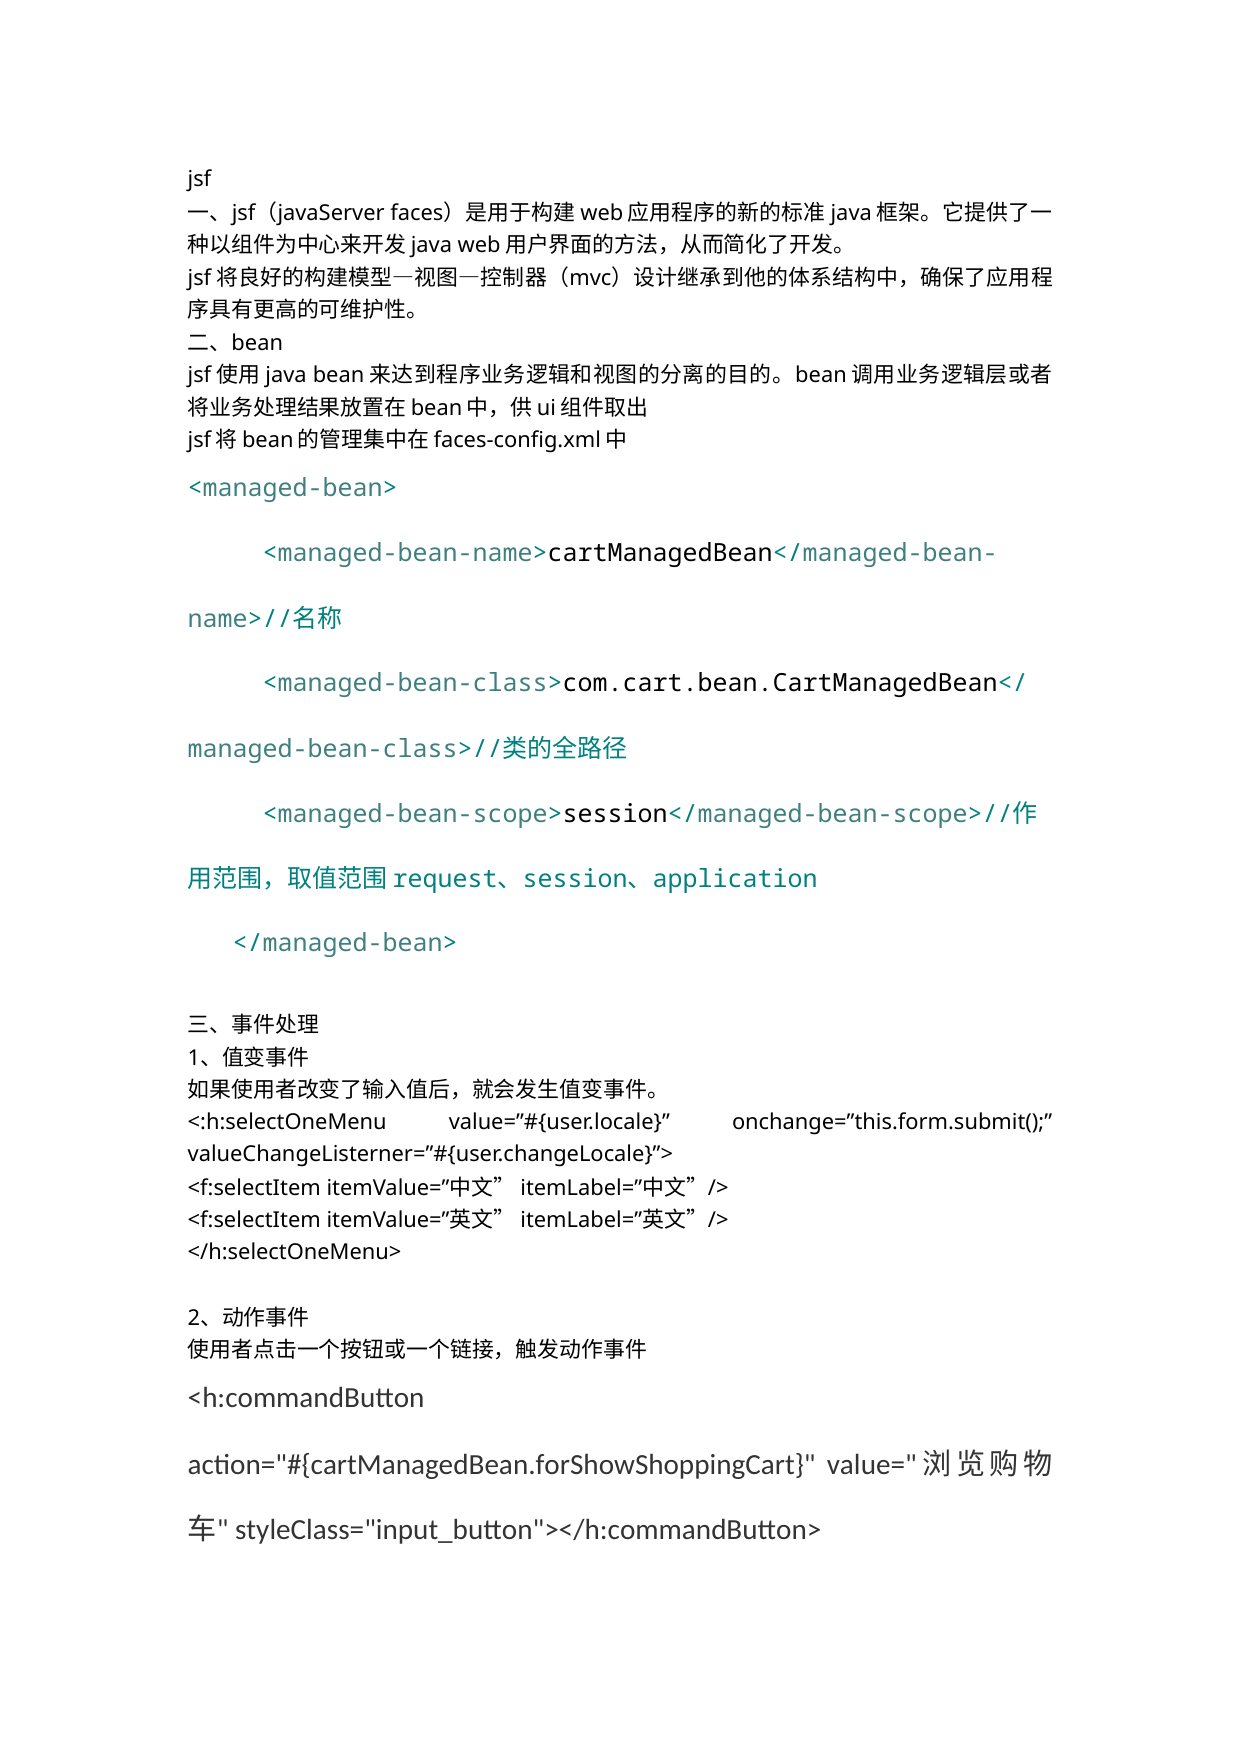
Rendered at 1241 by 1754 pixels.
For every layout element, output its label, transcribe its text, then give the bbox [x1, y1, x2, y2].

text 1、值变事件 [187, 1039, 1053, 1072]
text </h:selectOneMenu> [187, 1234, 1053, 1267]
text <managed-bean-scope>session</managed-bean-scope>//作用范围，取值范围request、session、application [187, 779, 1053, 909]
text <managed-bean-class>com.cart.bean.CartManagedBean</managed-bean-class>//类的全路径 [187, 649, 1053, 779]
text <f:selectItem itemValue=”中文” itemLabel=”中文”/> [187, 1169, 1053, 1202]
text 二、bean [187, 324, 1053, 357]
text jsf将良好的构建模型—视图—控制器（mvc）设计继承到他的体系结构中，确保了应用程序具有更高的可维护性。 [187, 259, 1053, 324]
text 三、事件处理 [187, 1007, 1053, 1039]
text jsf [187, 162, 1053, 194]
text jsf将bean的管理集中在faces-config.xml中 [187, 422, 1053, 454]
text <f:selectItem itemValue=”英文” itemLabel=”英文”/> [187, 1202, 1053, 1234]
text 如果使用者改变了输入值后，就会发生值变事件。 [187, 1072, 1053, 1104]
text 使用者点击一个按钮或一个链接，触发动作事件 [187, 1332, 1053, 1364]
text <managed-bean> [187, 454, 1053, 519]
text <h:commandButton action="#{cartManagedBean.forShowShoppingCart}" value="浏览购物车" styleClass="input_button"></h:commandButton> [187, 1364, 1053, 1559]
text jsf使用java bean来达到程序业务逻辑和视图的分离的目的。bean调用业务逻辑层或者将业务处理结果放置在bean中，供ui组件取出 [187, 357, 1053, 422]
text </managed-bean> [187, 909, 1053, 974]
text 一、jsf（javaServer faces）是用于构建web应用程序的新的标准java框架。它提供了一种以组件为中心来开发java web用户界面的方法，从而简化了开发。 [187, 194, 1053, 259]
text <:h:selectOneMenu value=”#{user.locale}” onchange=”this.form.submit();” valueChangeListerner=”#{user.changeLocale}”> [187, 1104, 1053, 1169]
text <managed-bean-name>cartManagedBean</managed-bean-name>//名称 [187, 519, 1053, 649]
text 2、动作事件 [187, 1299, 1053, 1332]
